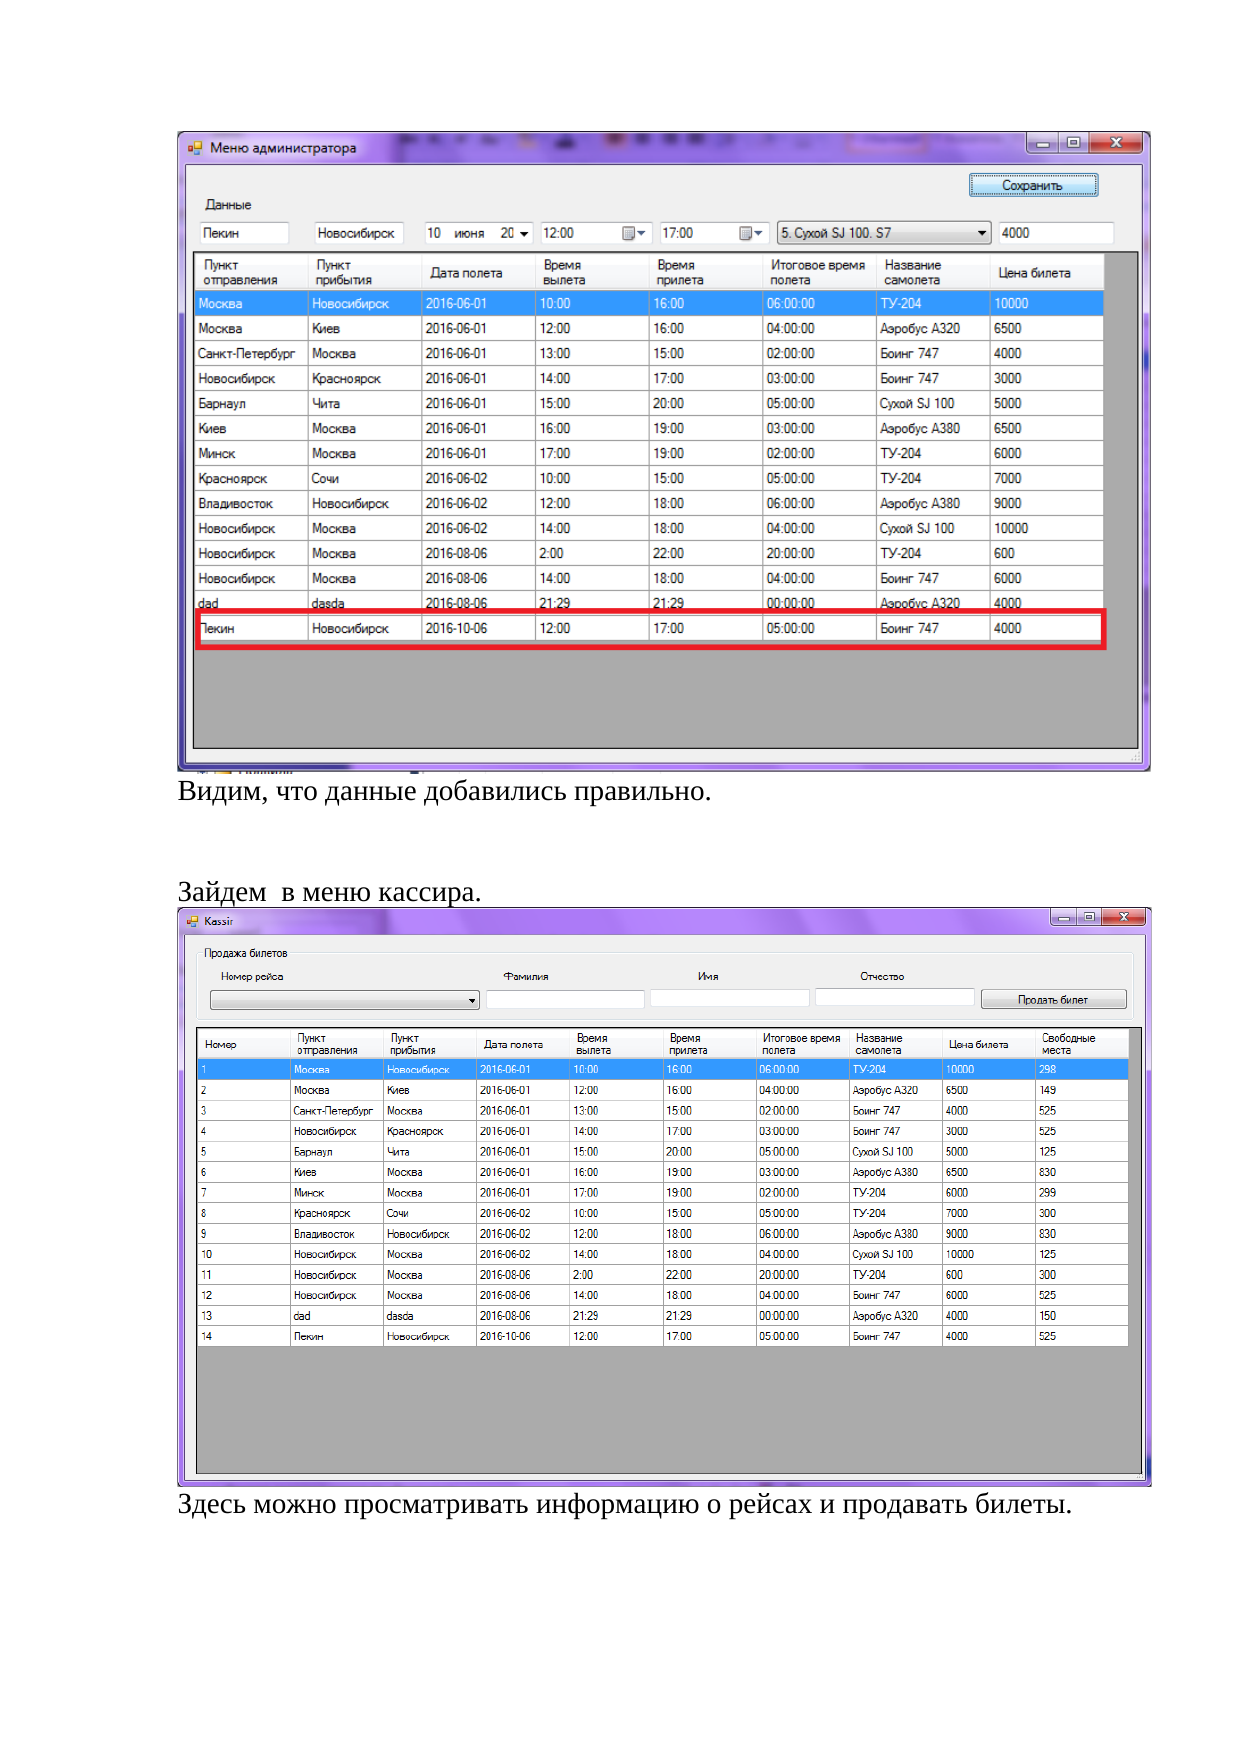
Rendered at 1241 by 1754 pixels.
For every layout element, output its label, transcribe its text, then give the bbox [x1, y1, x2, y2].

text Зайдем в меню кассира. [177, 874, 1152, 907]
picture [177, 907, 1152, 1487]
text Здесь можно просматривать информацию о рейсах и продавать билеты. [177, 1487, 1152, 1520]
text Видим, что данные добавились правильно. [177, 773, 1152, 807]
picture [177, 131, 1151, 774]
